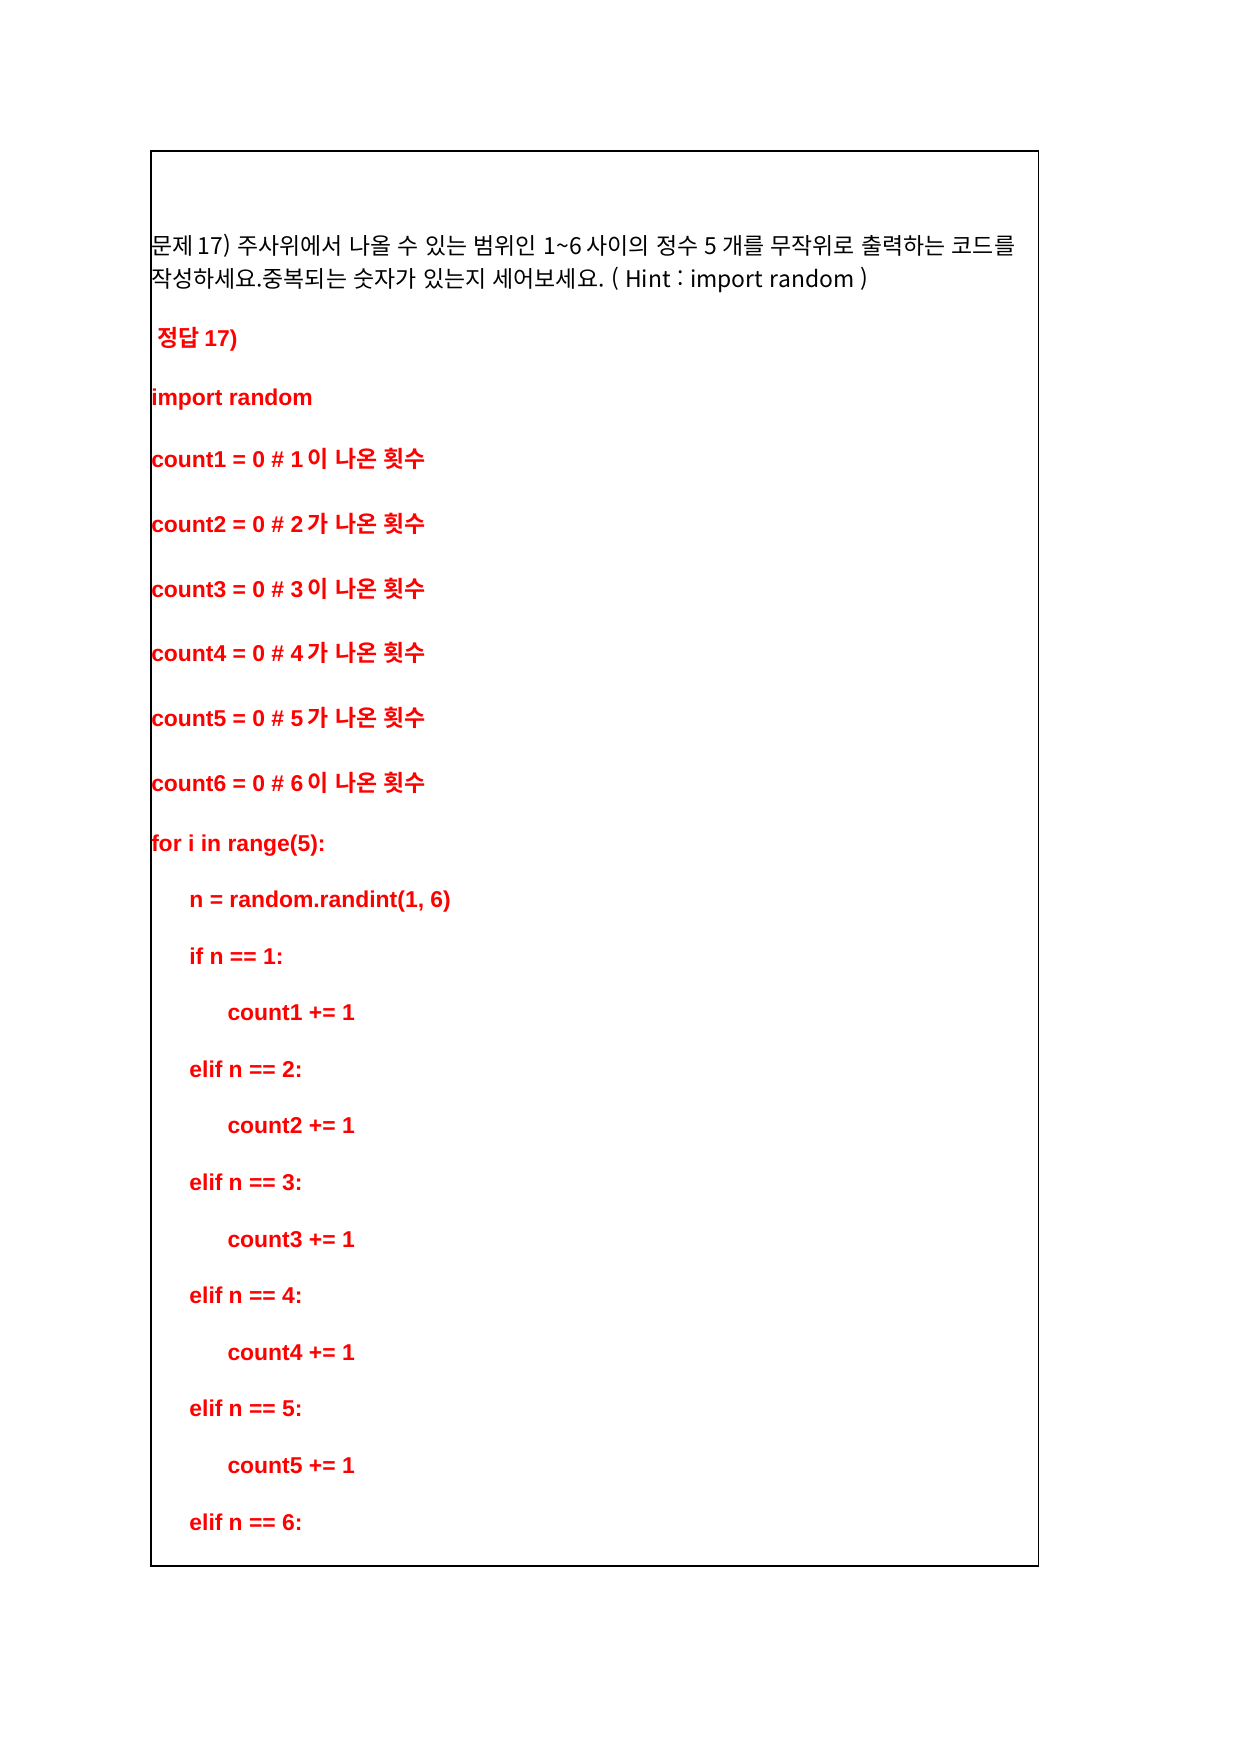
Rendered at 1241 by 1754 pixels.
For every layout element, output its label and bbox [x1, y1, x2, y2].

table_header [152, 152, 1038, 1565]
